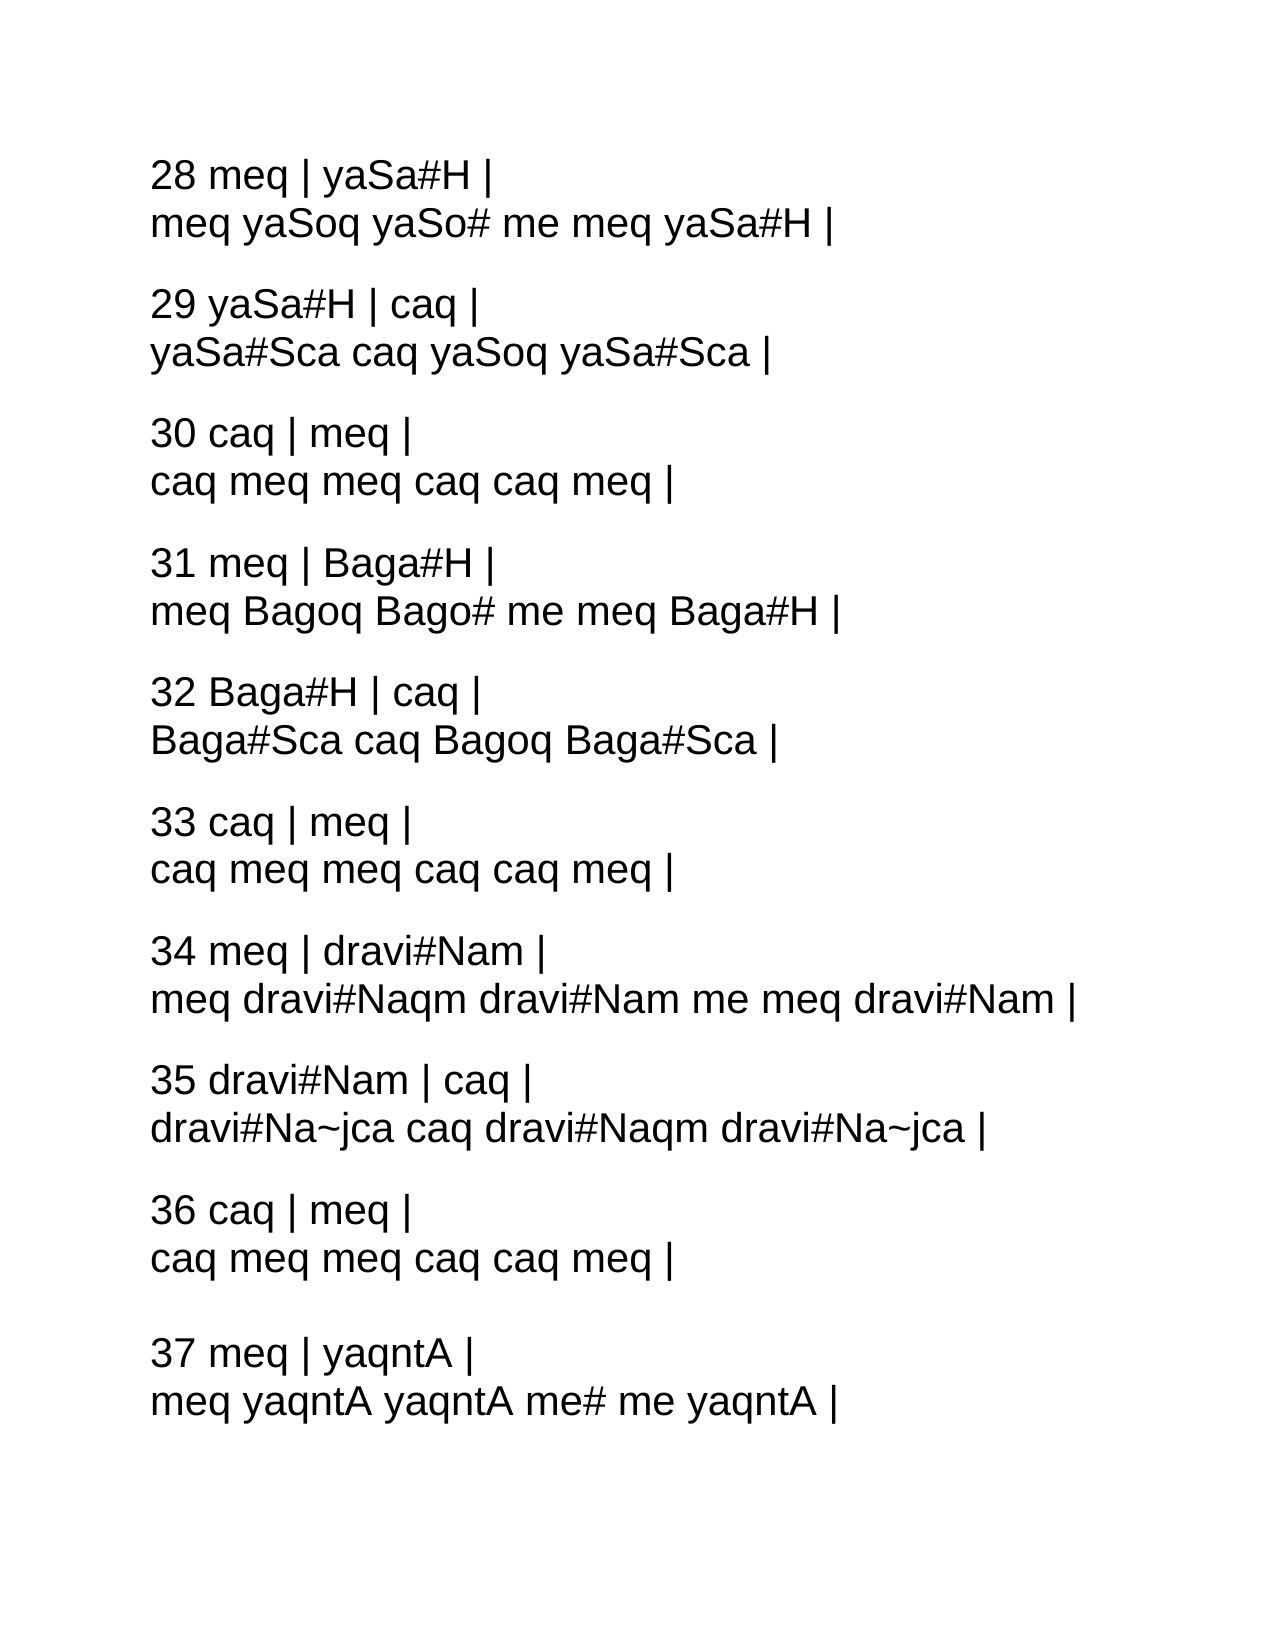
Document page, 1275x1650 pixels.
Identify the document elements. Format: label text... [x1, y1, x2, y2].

text 33 caq | meq | [150, 797, 1125, 845]
text 36 caq | meq | [150, 1185, 1125, 1233]
text meq Bagoq Bago# me meq Baga#H | [150, 586, 1125, 634]
text meq yaqntA yaqntA me# me yaqntA | [150, 1377, 1125, 1424]
text 29 yaSa#H | caq | [150, 279, 1125, 327]
text 37 meq | yaqntA | [150, 1329, 1125, 1377]
text 32 Baga#H | caq | [150, 667, 1125, 715]
text 35 dravi#Nam | caq | [150, 1056, 1125, 1103]
text meq yaSoq yaSo# me meq yaSa#H | [150, 198, 1125, 246]
text Baga#Sca caq Bagoq Baga#Sca | [150, 715, 1125, 763]
text 34 meq | dravi#Nam | [150, 926, 1125, 974]
text caq meq meq caq caq meq | [150, 457, 1125, 504]
text dravi#Na~jca caq dravi#Naqm dravi#Na~jca | [150, 1103, 1125, 1151]
text yaSa#Sca caq yaSoq yaSa#Sca | [150, 327, 1125, 375]
text caq meq meq caq caq meq | [150, 845, 1125, 893]
text 28 meq | yaSa#H | [150, 150, 1125, 198]
text meq dravi#Naqm dravi#Nam me meq dravi#Nam | [150, 974, 1125, 1022]
text 30 caq | meq | [150, 409, 1125, 457]
text 31 meq | Baga#H | [150, 538, 1125, 586]
text caq meq meq caq caq meq | [150, 1233, 1125, 1281]
